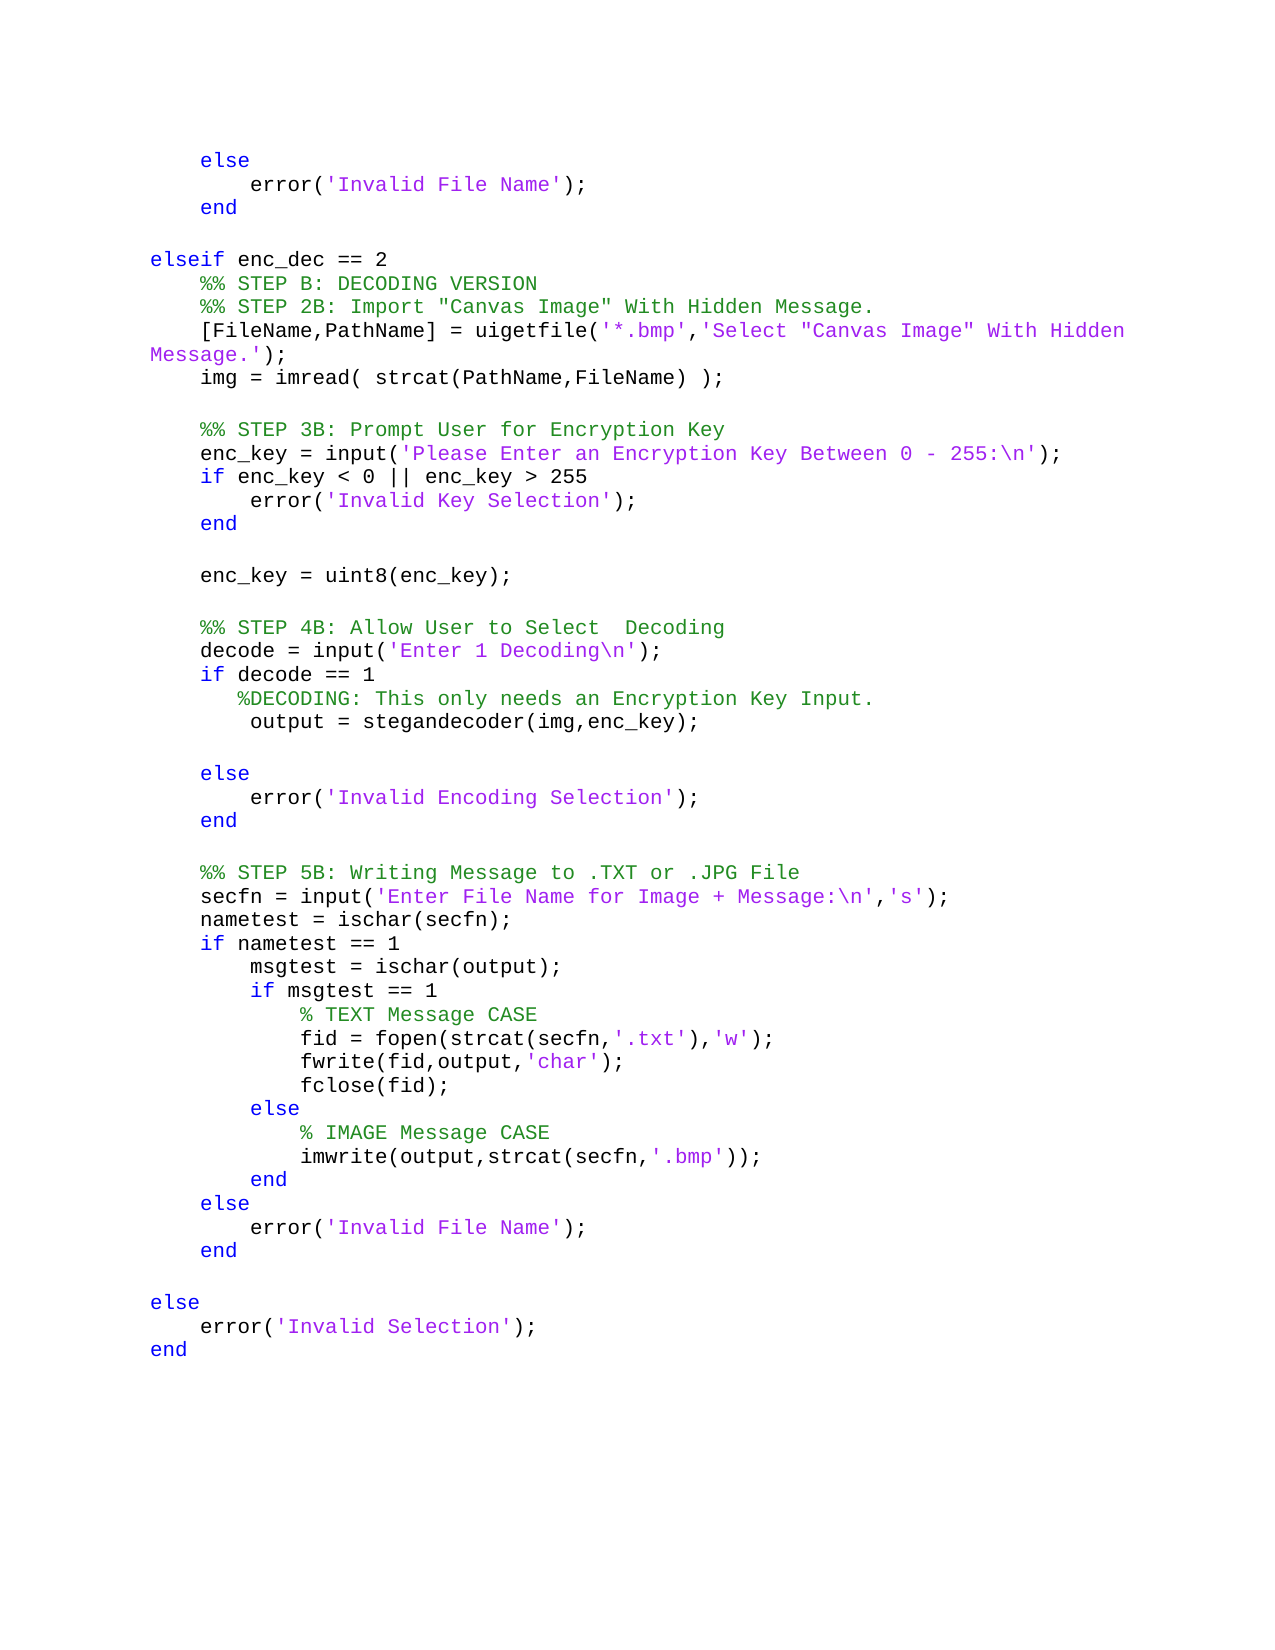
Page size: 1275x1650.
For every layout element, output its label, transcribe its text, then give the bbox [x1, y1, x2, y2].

text secfn = input('Enter File Name for Image + Message:\n','s'); [150, 886, 1125, 909]
text % TEXT Message CASE [150, 1004, 1125, 1027]
text end [150, 513, 1125, 537]
text %% STEP B: DECODING VERSION [150, 273, 1125, 296]
text % IMAGE Message CASE [150, 1122, 1125, 1146]
text %% STEP 3B: Prompt User for Encryption Key [150, 419, 1125, 442]
text fwrite(fid,output,'char'); [150, 1051, 1125, 1075]
text error('Invalid File Name'); [150, 1217, 1125, 1240]
text decode = input('Enter 1 Decoding\n'); [150, 640, 1125, 664]
text nametest = ischar(secfn); [150, 909, 1125, 933]
text end [150, 1169, 1125, 1193]
text error('Invalid File Name'); [150, 174, 1125, 197]
text error('Invalid Key Selection'); [150, 490, 1125, 513]
text output = stegandecoder(img,enc_key); [150, 711, 1125, 735]
text if nametest == 1 [150, 933, 1125, 957]
text end [150, 197, 1125, 221]
text img = imread( strcat(PathName,FileName) ); [150, 367, 1125, 391]
text %% STEP 2B: Import "Canvas Image" With Hidden Message. [150, 296, 1125, 320]
text if enc_key < 0 || enc_key > 255 [150, 466, 1125, 490]
text else [150, 1193, 1125, 1217]
text end [150, 810, 1125, 834]
text else [150, 1292, 1125, 1316]
text end [150, 1339, 1125, 1363]
text %% STEP 5B: Writing Message to .TXT or .JPG File [150, 862, 1125, 886]
text else [150, 150, 1125, 174]
text msgtest = ischar(output); [150, 957, 1125, 980]
text error('Invalid Encoding Selection'); [150, 787, 1125, 810]
text enc_key = input('Please Enter an Encryption Key Between 0 - 255:\n'); [150, 442, 1125, 466]
text if msgtest == 1 [150, 980, 1125, 1004]
text error('Invalid Selection'); [150, 1316, 1125, 1339]
text %% STEP 4B: Allow User to Select Decoding [150, 617, 1125, 640]
text else [150, 763, 1125, 787]
text fclose(fid); [150, 1075, 1125, 1098]
text elseif enc_dec == 2 [150, 249, 1125, 273]
text end [150, 1240, 1125, 1264]
text [FileName,PathName] = uigetfile('*.bmp','Select "Canvas Image" With Hidden Message.'); [150, 320, 1125, 367]
text %DECODING: This only needs an Encryption Key Input. [150, 688, 1125, 711]
text enc_key = uint8(enc_key); [150, 565, 1125, 589]
text if decode == 1 [150, 664, 1125, 688]
text else [150, 1098, 1125, 1122]
text fid = fopen(strcat(secfn,'.txt'),'w'); [150, 1027, 1125, 1051]
text imwrite(output,strcat(secfn,'.bmp')); [150, 1146, 1125, 1169]
